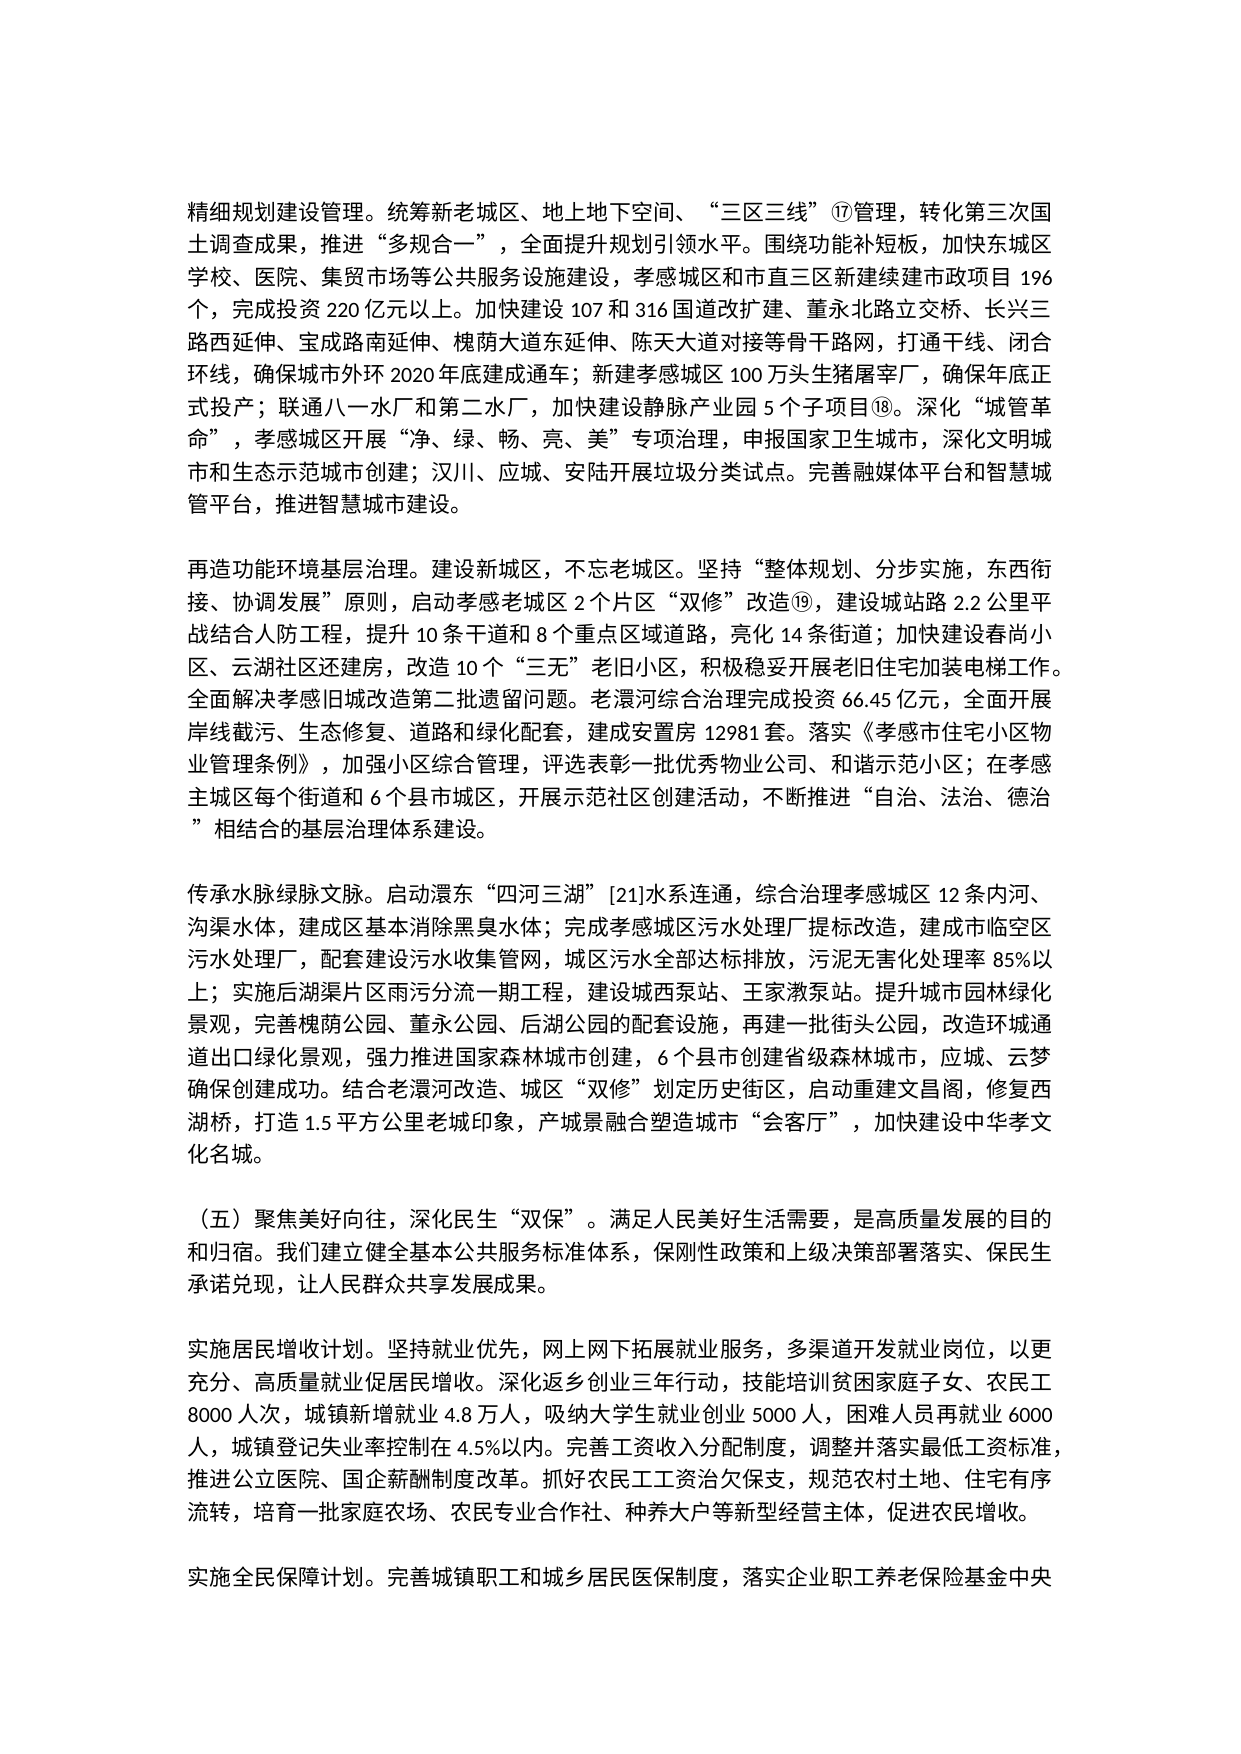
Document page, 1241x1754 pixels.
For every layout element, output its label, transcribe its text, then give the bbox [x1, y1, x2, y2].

text 再造功能环境基层治理。建设新城区，不忘老城区。坚持“整体规划、分步实施，东西衔接、协调发展”原则，启动孝感老城区2个片区“双修”改造⑲，建设城站路2.2公里平战结合人防工程，提升10条干道和8个重点区域道路，亮化14条街道；加快建设春尚小区、云湖社区还建房，改造10个“三无”老旧小区，积极稳妥开展老旧住宅加装电梯工作。全面解决孝感旧城改造第二批遗留问题。老澴河综合治理完成投资66.45亿元，全面开展岸线截污、生态修复、道路和绿化配套，建成安置房12981套。落实《孝感市住宅小区物业管理条例》，加强小区综合管理，评选表彰一批优秀物业公司、和谐示范小区；在孝感主城区每个街道和6个县市城区，开展示范社区创建活动，不断推进“自治、法治、德治 ”相结合的基层治理体系建设。 [187, 552, 1053, 844]
text 精细规划建设管理。统筹新老城区、地上地下空间、“三区三线”⑰管理，转化第三次国土调查成果，推进“多规合一”，全面提升规划引领水平。围绕功能补短板，加快东城区学校、医院、集贸市场等公共服务设施建设，孝感城区和市直三区新建续建市政项目196个，完成投资220亿元以上。加快建设107和316国道改扩建、董永北路立交桥、长兴三路西延伸、宝成路南延伸、槐荫大道东延伸、陈天大道对接等骨干路网，打通干线、闭合环线，确保城市外环2020年底建成通车；新建孝感城区100万头生猪屠宰厂，确保年底正式投产；联通八一水厂和第二水厂，加快建设静脉产业园5个子项目⑱。深化“城管革命”，孝感城区开展“净、绿、畅、亮、美”专项治理，申报国家卫生城市，深化文明城市和生态示范城市创建；汉川、应城、安陆开展垃圾分类试点。完善融媒体平台和智慧城管平台，推进智慧城市建设。 [187, 194, 1053, 519]
text 实施居民增收计划。坚持就业优先，网上网下拓展就业服务，多渠道开发就业岗位，以更充分、高质量就业促居民增收。深化返乡创业三年行动，技能培训贫困家庭子女、农民工8000人次，城镇新增就业4.8万人，吸纳大学生就业创业5000人，困难人员再就业6000人，城镇登记失业率控制在4.5%以内。完善工资收入分配制度，调整并落实最低工资标准，推进公立医院、国企薪酬制度改革。抓好农民工工资治欠保支，规范农村土地、住宅有序流转，培育一批家庭农场、农民专业合作社、种养大户等新型经营主体，促进农民增收。 [187, 1332, 1053, 1527]
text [187, 1559, 1053, 1592]
text 传承水脉绿脉文脉。启动澴东“四河三湖”[21]水系连通，综合治理孝感城区12条内河、沟渠水体，建成区基本消除黑臭水体；完成孝感城区污水处理厂提标改造，建成市临空区污水处理厂，配套建设污水收集管网，城区污水全部达标排放，污泥无害化处理率85%以上；实施后湖渠片区雨污分流一期工程，建设城西泵站、王家漖泵站。提升城市园林绿化景观，完善槐荫公园、董永公园、后湖公园的配套设施，再建一批街头公园，改造环城通道出口绿化景观，强力推进国家森林城市创建，6个县市创建省级森林城市，应城、云梦确保创建成功。结合老澴河改造、城区“双修”划定历史街区，启动重建文昌阁，修复西湖桥，打造1.5平方公里老城印象，产城景融合塑造城市“会客厅”，加快建设中华孝文化名城。 [187, 877, 1053, 1169]
text （五）聚焦美好向往，深化民生“双保”。满足人民美好生活需要，是高质量发展的目的和归宿。我们建立健全基本公共服务标准体系，保刚性政策和上级决策部署落实、保民生承诺兑现，让人民群众共享发展成果。 [187, 1202, 1053, 1299]
